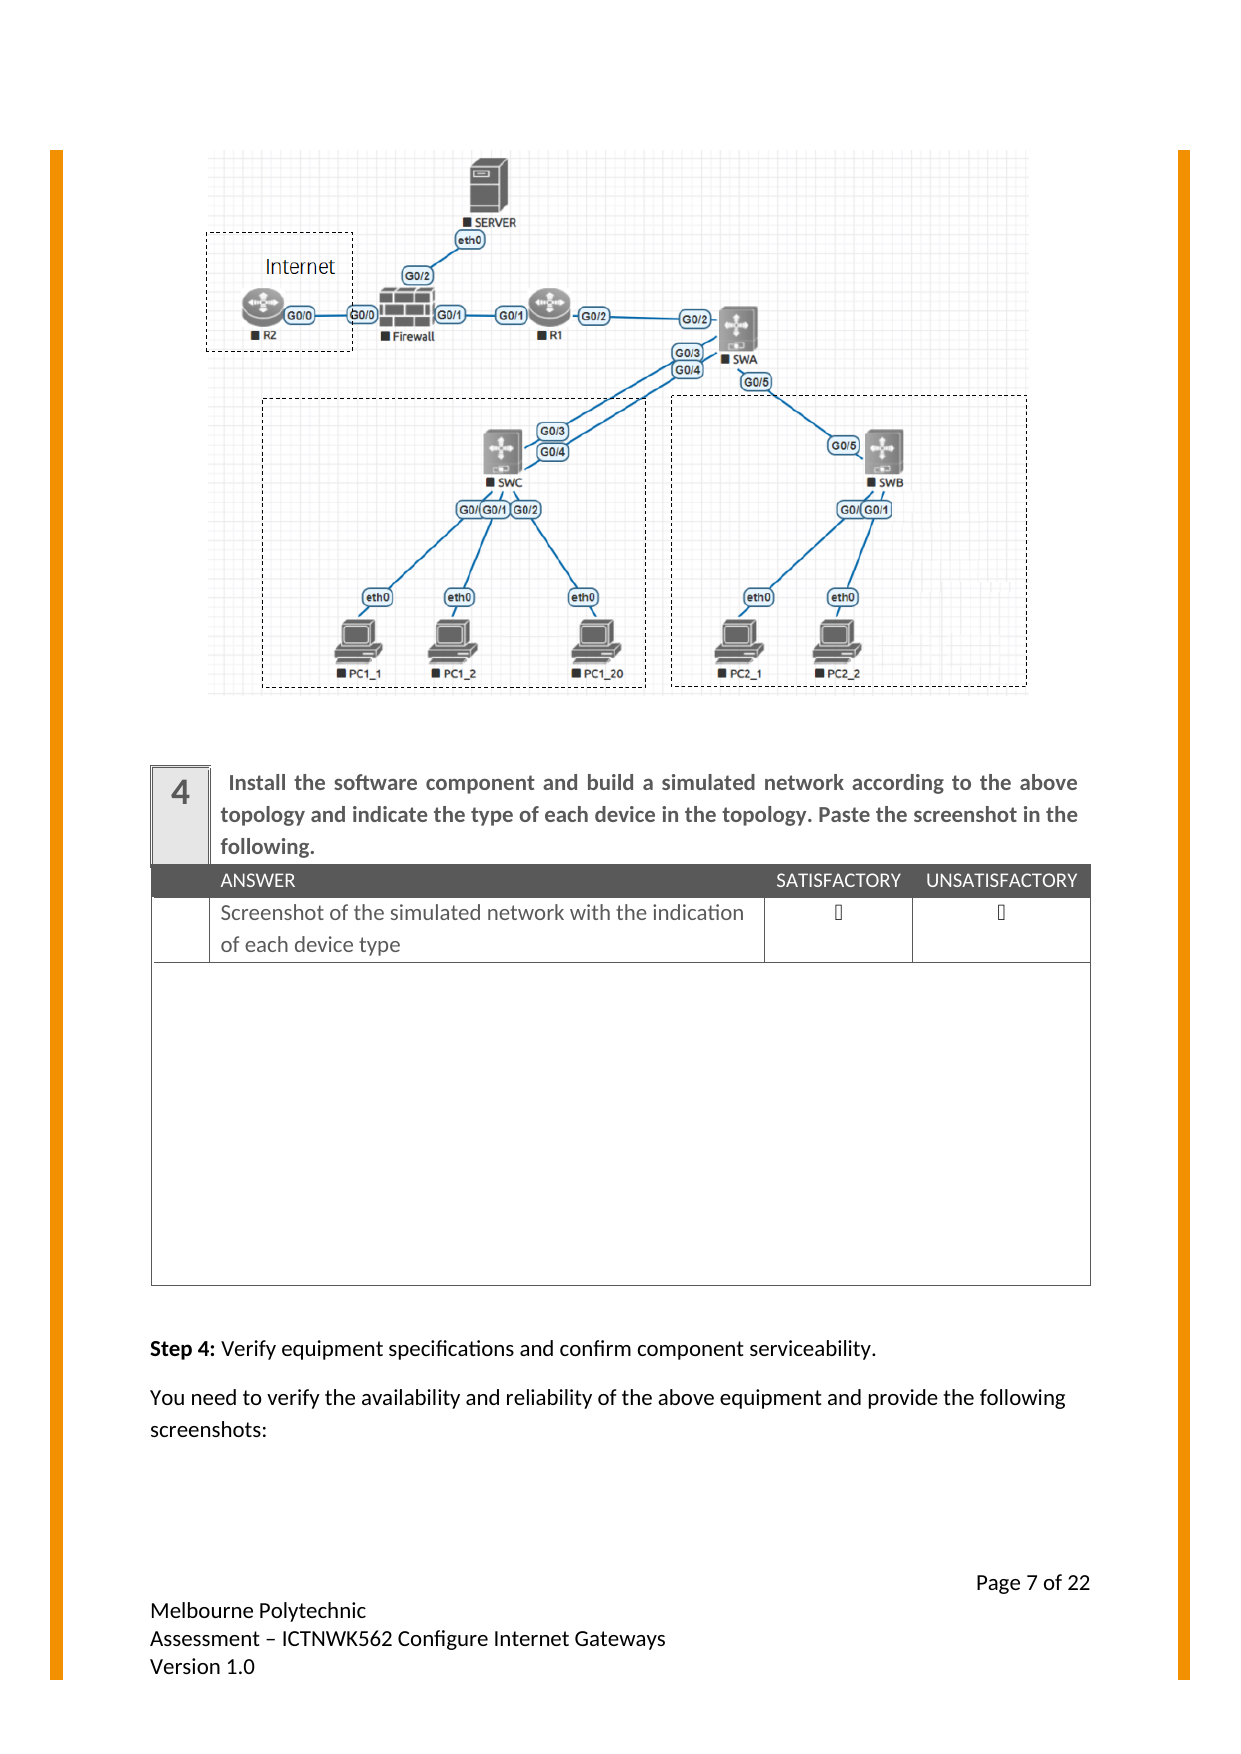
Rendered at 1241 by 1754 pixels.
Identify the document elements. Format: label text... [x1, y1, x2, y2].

table_cell [913, 898, 1090, 962]
table_cell [152, 962, 1090, 1284]
table_cell [765, 898, 912, 962]
table_cell Unsatisfactory [913, 868, 1090, 897]
picture [203, 150, 1037, 696]
text You need to verify the availability and reliability of the above equipment and provide the following screenshots: [150, 1383, 1090, 1443]
table_cell Satisfactory [765, 868, 912, 897]
table_header 4 [153, 768, 209, 864]
table_cell Screenshot of the simulated network with the indication of each device type [210, 898, 764, 962]
table_cell [152, 864, 209, 897]
table_cell [152, 897, 209, 962]
table_header Install the software component and build a simulated network according to the above topology and indicate the type of each device in the topology. Paste the screenshot in the following. [209, 765, 1090, 864]
text Step 4: Verify equipment specifications and confirm component serviceability. [150, 1334, 1090, 1362]
table_cell Answer [210, 868, 764, 897]
